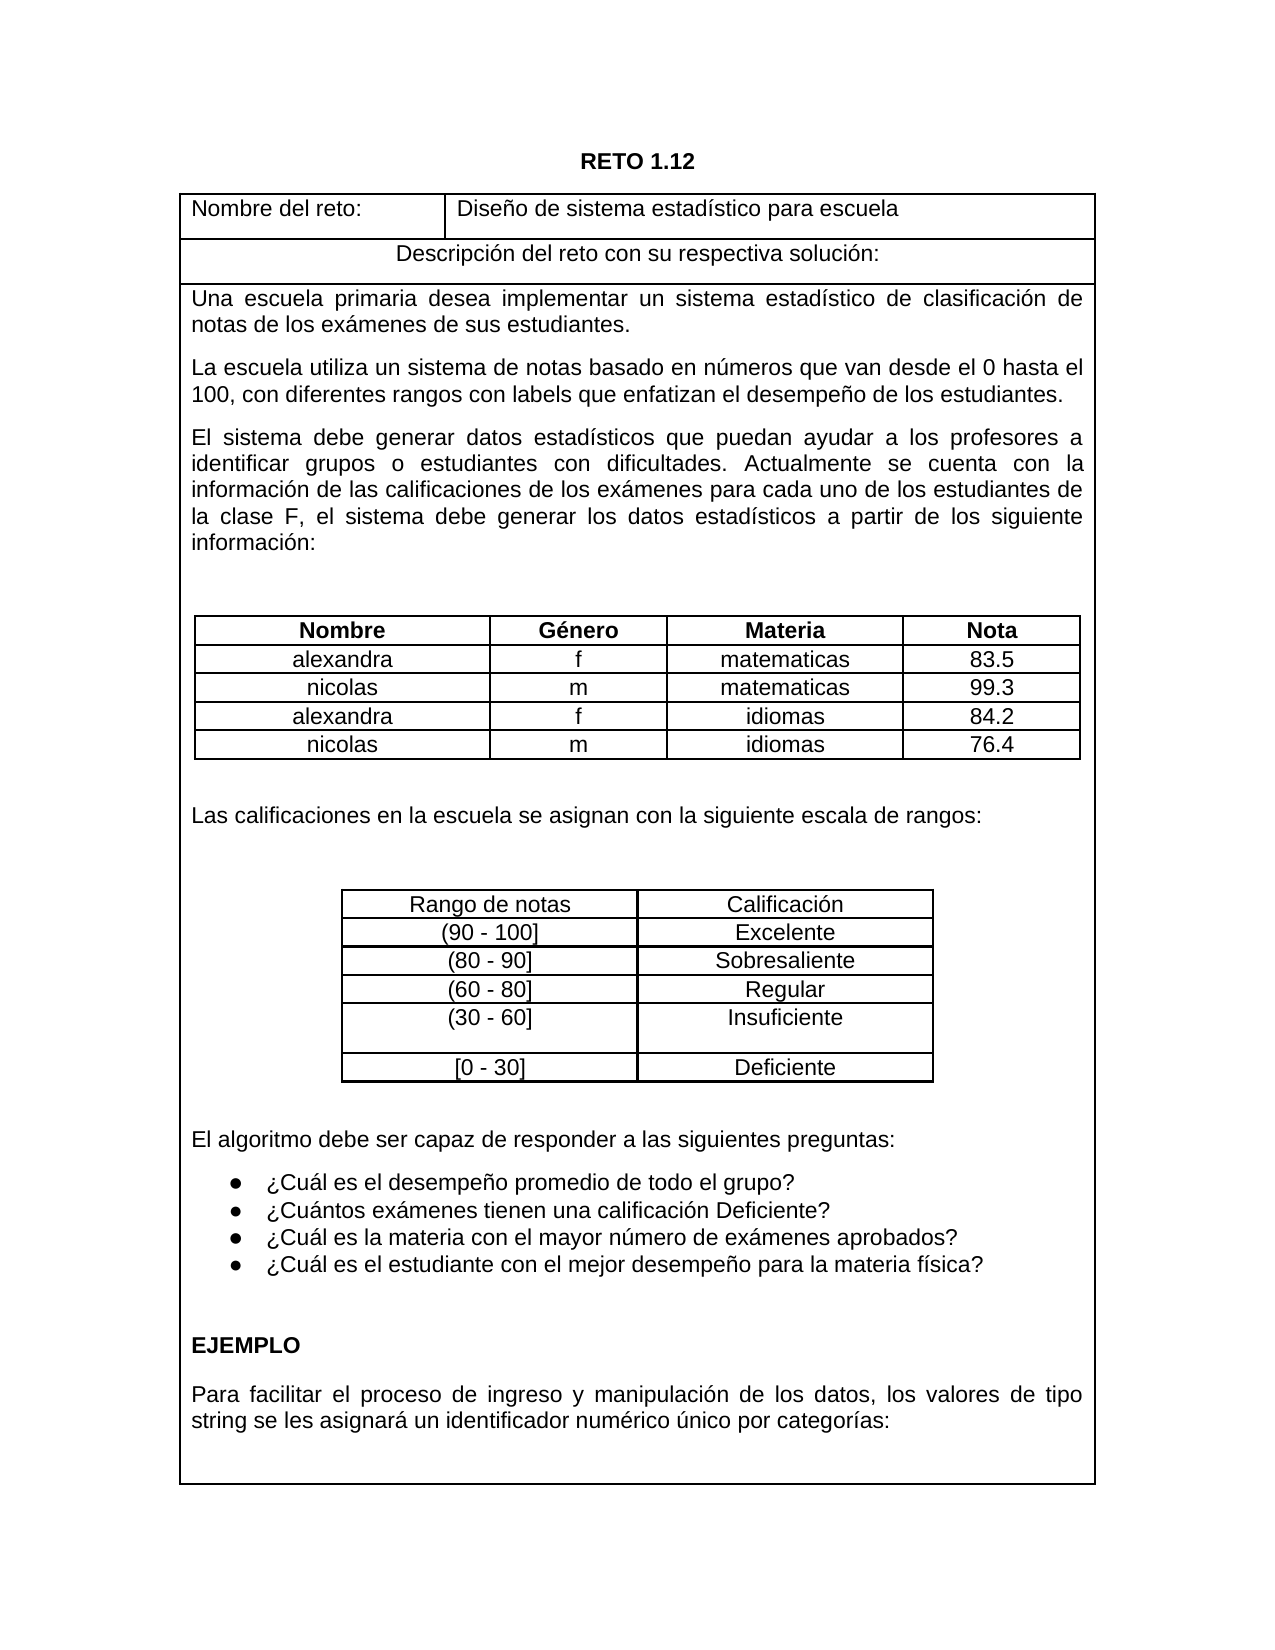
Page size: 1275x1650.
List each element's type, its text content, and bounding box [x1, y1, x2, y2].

text RETO 1.12 [177, 148, 1098, 174]
table_header Nombre del reto: [181, 195, 444, 238]
table_header Diseño de sistema estadístico para escuela [446, 195, 1094, 238]
table_cell Descripción del reto con su respectiva solución: [181, 240, 1094, 283]
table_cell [181, 285, 1094, 1483]
